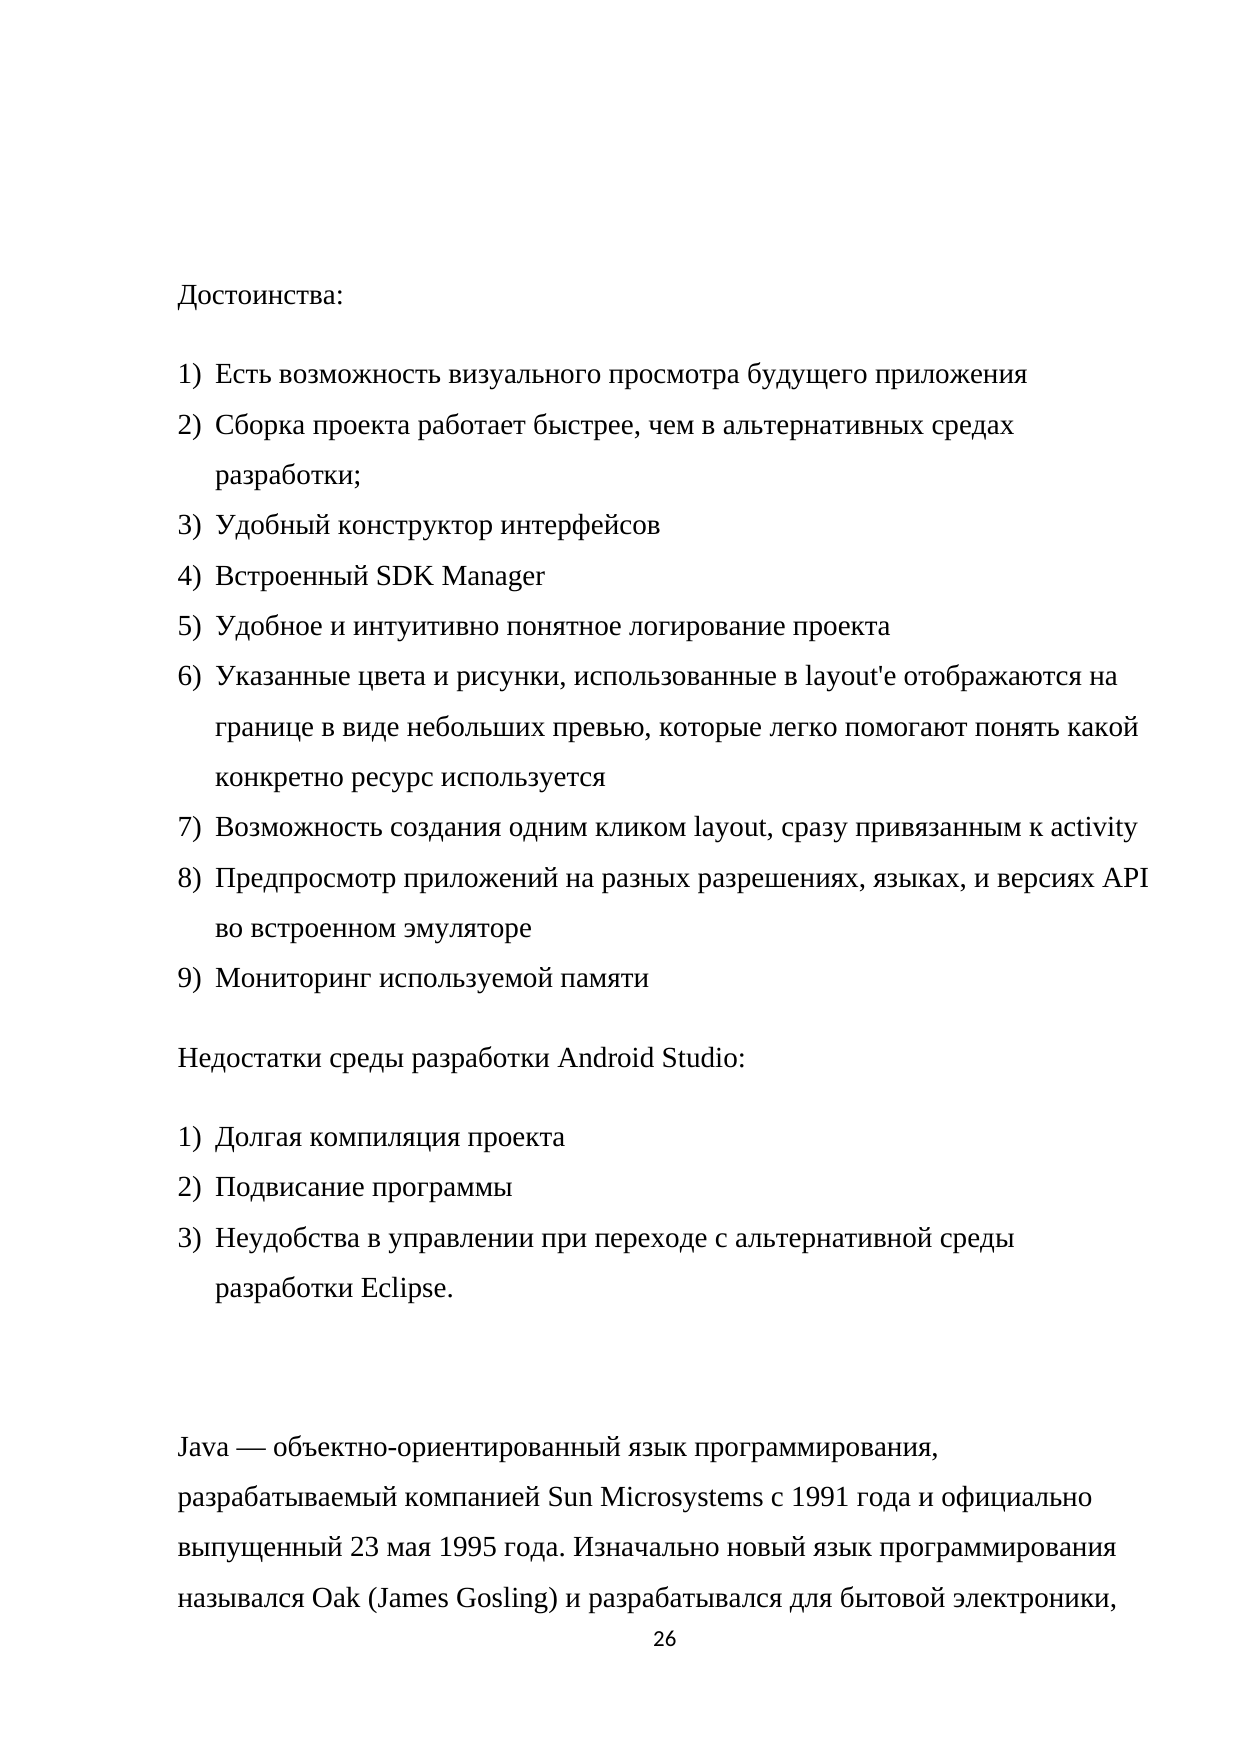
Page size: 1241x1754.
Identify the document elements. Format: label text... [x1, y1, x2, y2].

list Встроенный SDK Manager [177, 558, 1152, 591]
list Указанные цвета и рисунки, использованные в layout'e отображаются на границе в виде небольших превью, которые легко помогают понять какой конкретно ресурс используется [177, 658, 1152, 793]
text Недостатки среды разработки Android Studio: [177, 1040, 1152, 1073]
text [177, 1429, 1152, 1613]
list Мониторинг используемой памяти [177, 960, 1152, 994]
list Возможность создания одним кликом layout, сразу привязанным к activity [177, 809, 1152, 843]
list Есть возможность визуального просмотра будущего приложения [177, 357, 1152, 390]
list Предпросмотр приложений на разных разрешениях, языках, и версиях API во встроенном эмуляторе [177, 860, 1152, 943]
list Неудобства в управлении при переходе с альтернативной среды разработки Eclipse. [177, 1220, 1152, 1304]
list Долгая компиляция проекта [177, 1119, 1152, 1153]
list Сборка проекта работает быстрее, чем в альтернативных средах разработки; [177, 407, 1152, 491]
text Достоинства: [177, 277, 1152, 311]
list Удобное и интуитивно понятное логирование проекта [177, 608, 1152, 642]
list Подвисание программы [177, 1169, 1152, 1203]
list Удобный конструктор интерфейсов [177, 507, 1152, 541]
